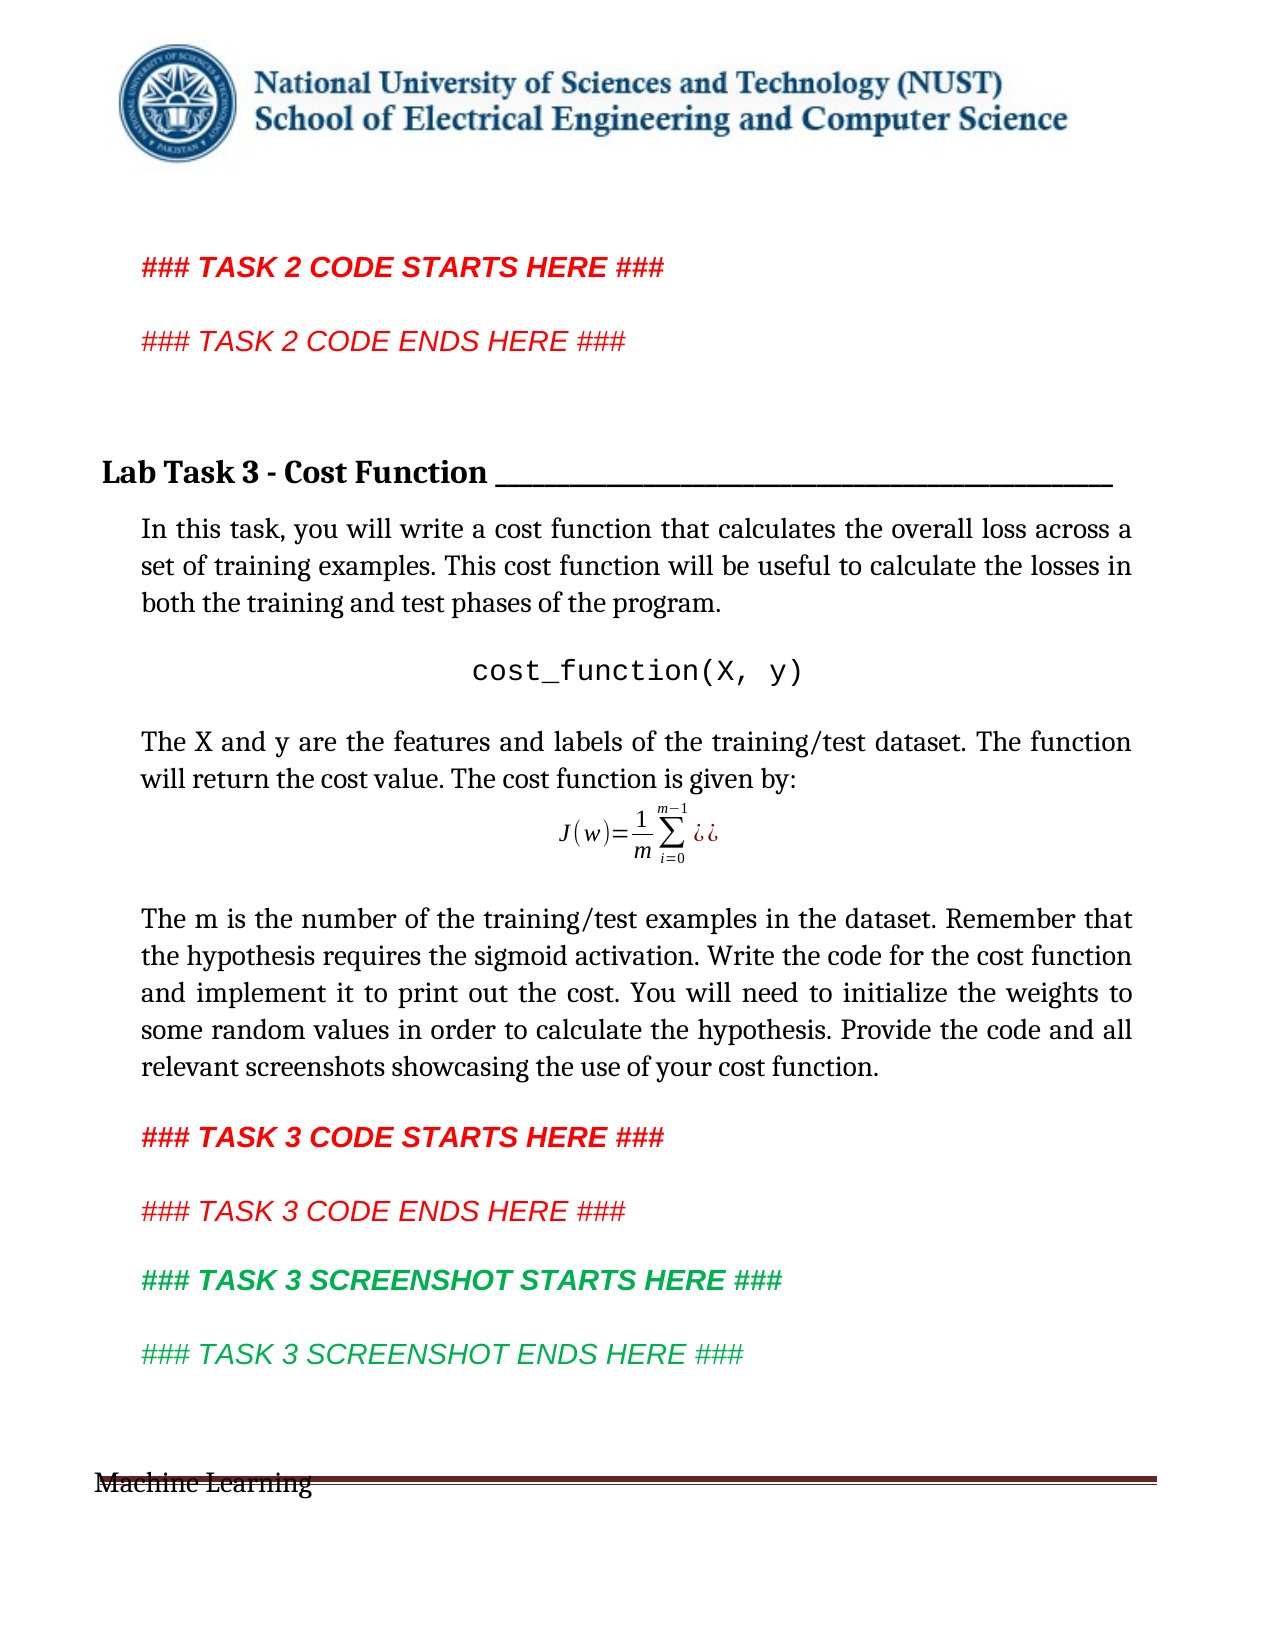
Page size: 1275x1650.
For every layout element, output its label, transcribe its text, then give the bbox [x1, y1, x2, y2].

text cost_function(X, y) [141, 656, 1135, 689]
text ### TASK 3 CODE STARTS HERE ### [141, 1120, 1135, 1153]
text In this task, you will write a cost function that calculates the overall loss across a set of training examples. This cost function will be useful to calculate the losses in both the training and test phases of the program. [141, 513, 1135, 620]
text ### TASK 2 CODE STARTS HERE ### [141, 250, 1135, 284]
picture [106, 39, 1082, 174]
text ### TASK 3 SCREENSHOT STARTS HERE ### [141, 1263, 1135, 1297]
text ### TASK 3 CODE ENDS HERE ### [141, 1194, 1135, 1227]
text ### TASK 3 SCREENSHOT ENDS HERE ### [141, 1337, 1135, 1371]
text Lab Task 3 - Cost Function __________________________________________________ [102, 453, 1153, 491]
text ### TASK 2 CODE ENDS HERE ### [141, 324, 1135, 357]
text The m is the number of the training/test examples in the dataset. Remember that the hypothesis requires the sigmoid activation. Write the code for the cost function and implement it to print out the cost. You will need to initialize the weights to some random values in order to calculate the hypothesis. Provide the code and all relevant screenshots showcasing the use of your cost function. [141, 903, 1135, 1084]
text The X and y are the features and labels of the training/test dataset. The function will return the cost value. The cost function is given by: [141, 725, 1135, 796]
